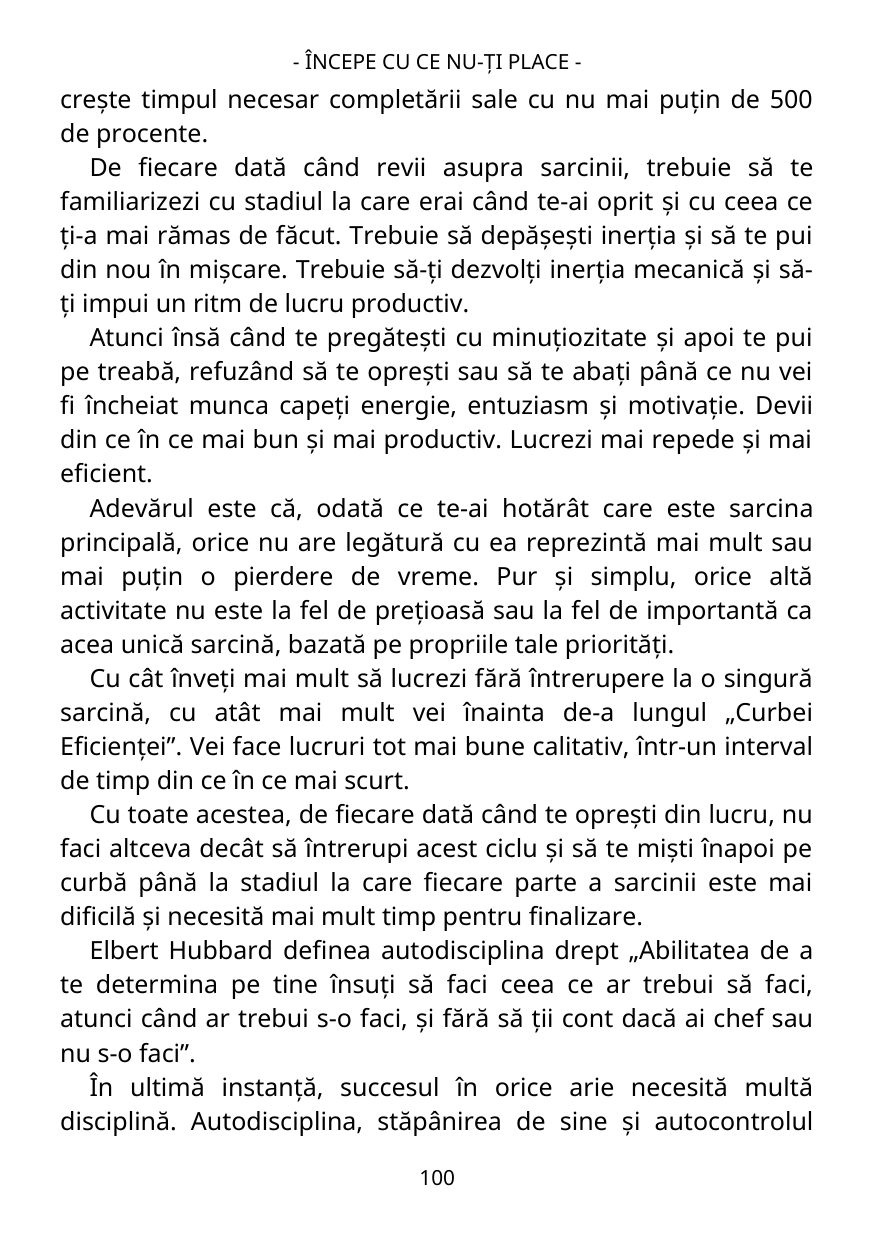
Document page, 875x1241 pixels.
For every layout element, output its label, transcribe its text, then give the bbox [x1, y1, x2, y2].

text Cu toate acestea, de fiecare dată când te opreşti din lucru, nu faci altceva decât să întrerupi acest ciclu şi să te mişti înapoi pe curbă până la stadiul la care fiecare parte a sarcinii este mai dificilă şi necesită mai mult timp pentru finalizare. [60, 797, 814, 933]
text Adevărul este că, odată ce te-ai hotărât care este sarcina principală, orice nu are legătură cu ea reprezintă mai mult sau mai puţin o pierdere de vreme. Pur şi simplu, orice altă activitate nu este la fel de preţioasă sau la fel de importantă ca acea unică sarcină, bazată pe propriile tale priorităţi. [60, 490, 814, 661]
text Elbert Hubbard definea autodisciplina drept „Abilitatea de a te determina pe tine însuţi să faci ceea ce ar trebui să faci, atunci când ar trebui s-o faci, şi fără să ţii cont dacă ai chef sau nu s-o faci”. [60, 933, 814, 1069]
text Atunci însă când te pregăteşti cu minuţiozitate şi apoi te pui pe treabă, refuzând să te opreşti sau să te abaţi până ce nu vei fi încheiat munca capeţi energie, entuziasm şi motivaţie. Devii din ce în ce mai bun şi mai productiv. Lucrezi mai repede şi mai eficient. [60, 320, 814, 490]
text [60, 81, 814, 149]
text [60, 1069, 814, 1137]
text De fiecare dată când revii asupra sarcinii, trebuie să te familiarizezi cu stadiul la care erai când te-ai oprit şi cu ceea ce ţi-a mai rămas de făcut. Trebuie să depăşeşti inerţia şi să te pui din nou în mişcare. Trebuie să-ţi dezvolţi inerţia mecanică şi să-ţi impui un ritm de lucru productiv. [60, 149, 814, 320]
text Cu cât înveţi mai mult să lucrezi fără întrerupere la o singură sarcină, cu atât mai mult vei înainta de-a lungul „Curbei Eficienţei”. Vei face lucruri tot mai bune calitativ, într-un interval de timp din ce în ce mai scurt. [60, 661, 814, 797]
